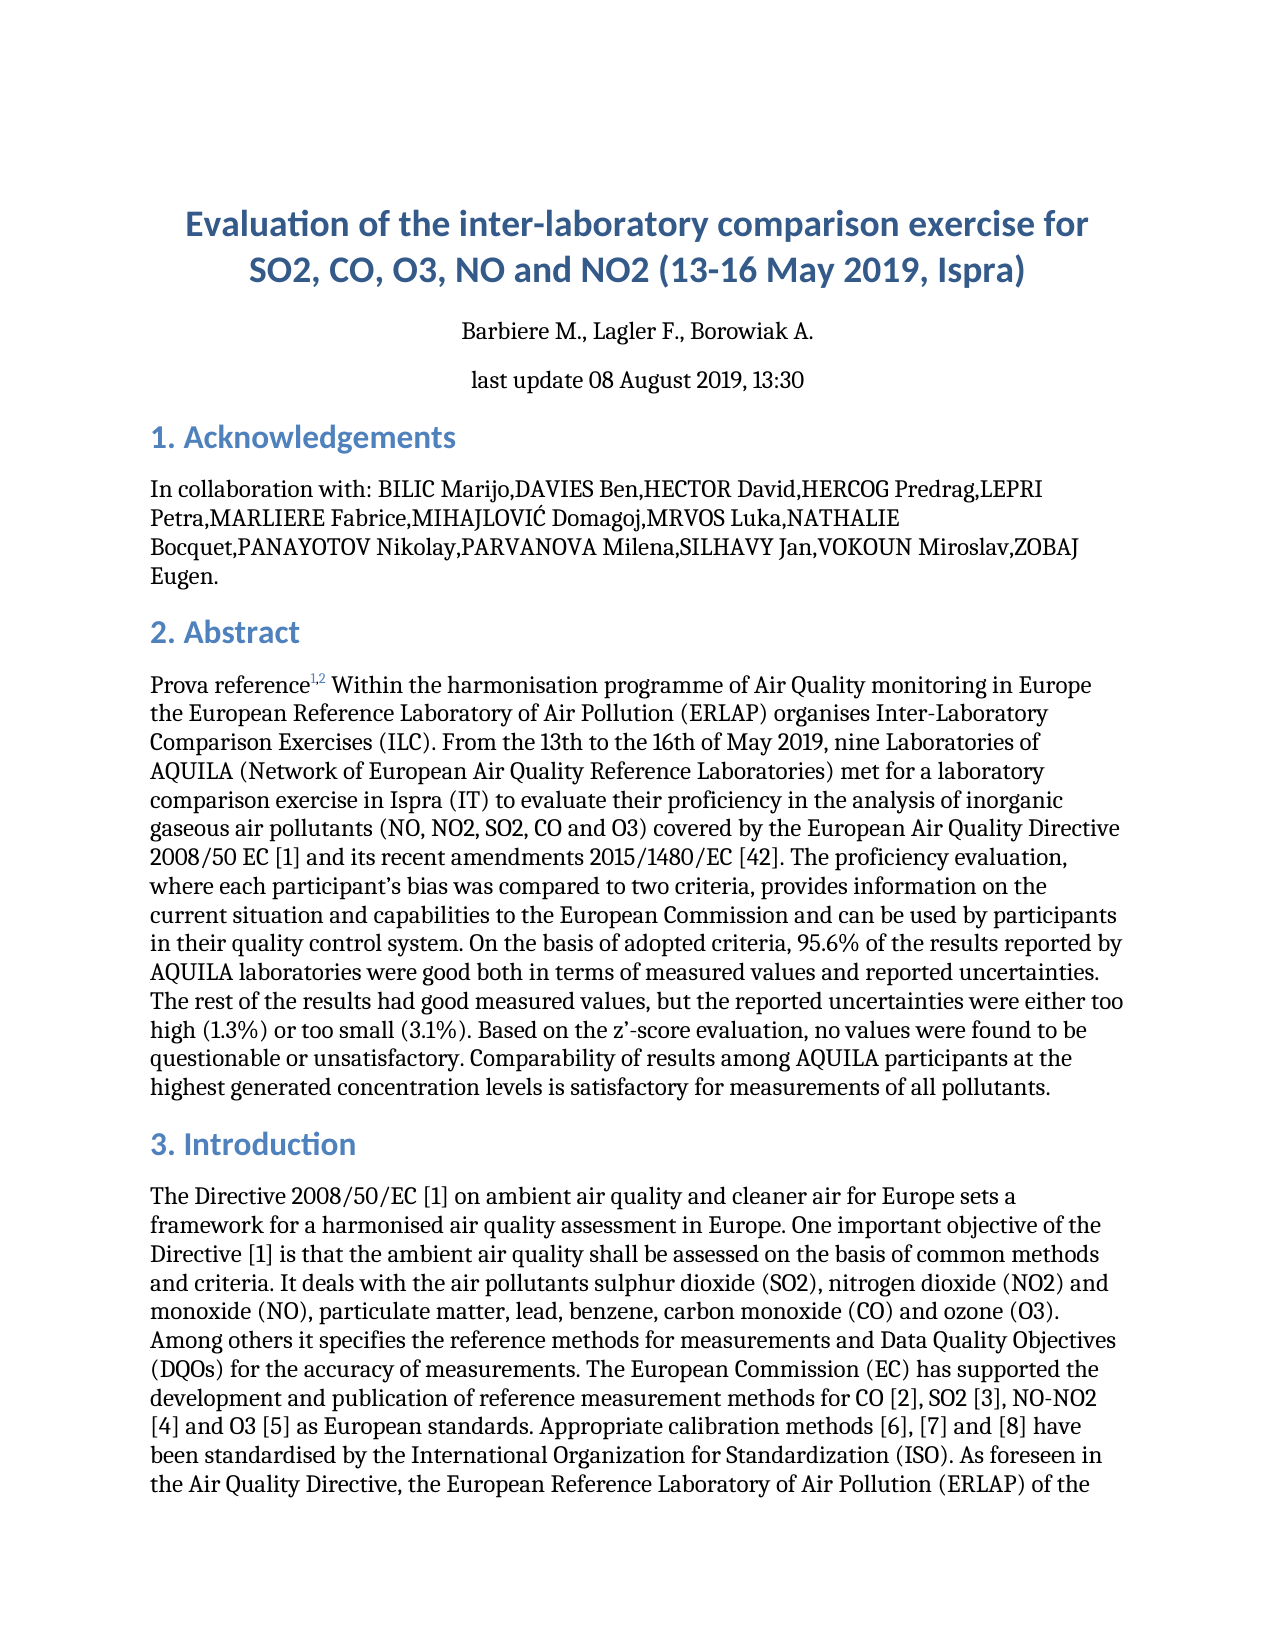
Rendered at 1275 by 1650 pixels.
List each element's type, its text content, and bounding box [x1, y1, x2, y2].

text Prova reference1,2 Within the harmonisation programme of Air Quality monitoring in Europe the European Reference Laboratory of Air Pollution (ERLAP) organises Inter-Laboratory Comparison Exercises (ILC). From the 13th to the 16th of May 2019, nine Laboratories of AQUILA (Network of European Air Quality Reference Laboratories) met for a laboratory comparison exercise in Ispra (IT) to evaluate their proficiency in the analysis of inorganic gaseous air pollutants (NO, NO2, SO2, CO and O3) covered by the European Air Quality Directive 2008/50 EC [1] and its recent amendments 2015/1480/EC [42]. The proficiency evaluation, where each participant’s bias was compared to two criteria, provides information on the current situation and capabilities to the European Commission and can be used by participants in their quality control system. On the basis of adopted criteria, 95.6% of the results reported by AQUILA laboratories were good both in terms of measured values and reported uncertainties. The rest of the results had good measured values, but the reported uncertainties were either too high (1.3%) or too small (3.1%). Based on the z’-score evaluation, no values were found to be questionable or unsatisfactory. Comparability of results among AQUILA participants at the highest generated concentration levels is satisfactory for measurements of all pollutants. [150, 671, 1125, 1102]
title Evaluation of the inter-laboratory comparison exercise for SO2, CO, O3, NO and NO2 (13-16 May 2019, Ispra) [150, 200, 1125, 292]
subtitle 3. Introduction [150, 1123, 1125, 1163]
subtitle 2. Abstract [150, 611, 1125, 652]
text In collaboration with: BILIC Marijo,DAVIES Ben,HECTOR David,HERCOG Predrag,LEPRI Petra,MARLIERE Fabrice,MIHAJLOVIĆ Domagoj,MRVOS Luka,NATHALIE Bocquet,PANAYOTOV Nikolay,PARVANOVA Milena,SILHAVY Jan,VOKOUN Miroslav,ZOBAJ Eugen. [150, 475, 1125, 590]
subtitle 1. Acknowledgements [150, 416, 1125, 457]
text last update 08 August 2019, 13:30 [150, 366, 1125, 395]
text Barbiere M., Lagler F., Borowiak A. [150, 317, 1125, 345]
